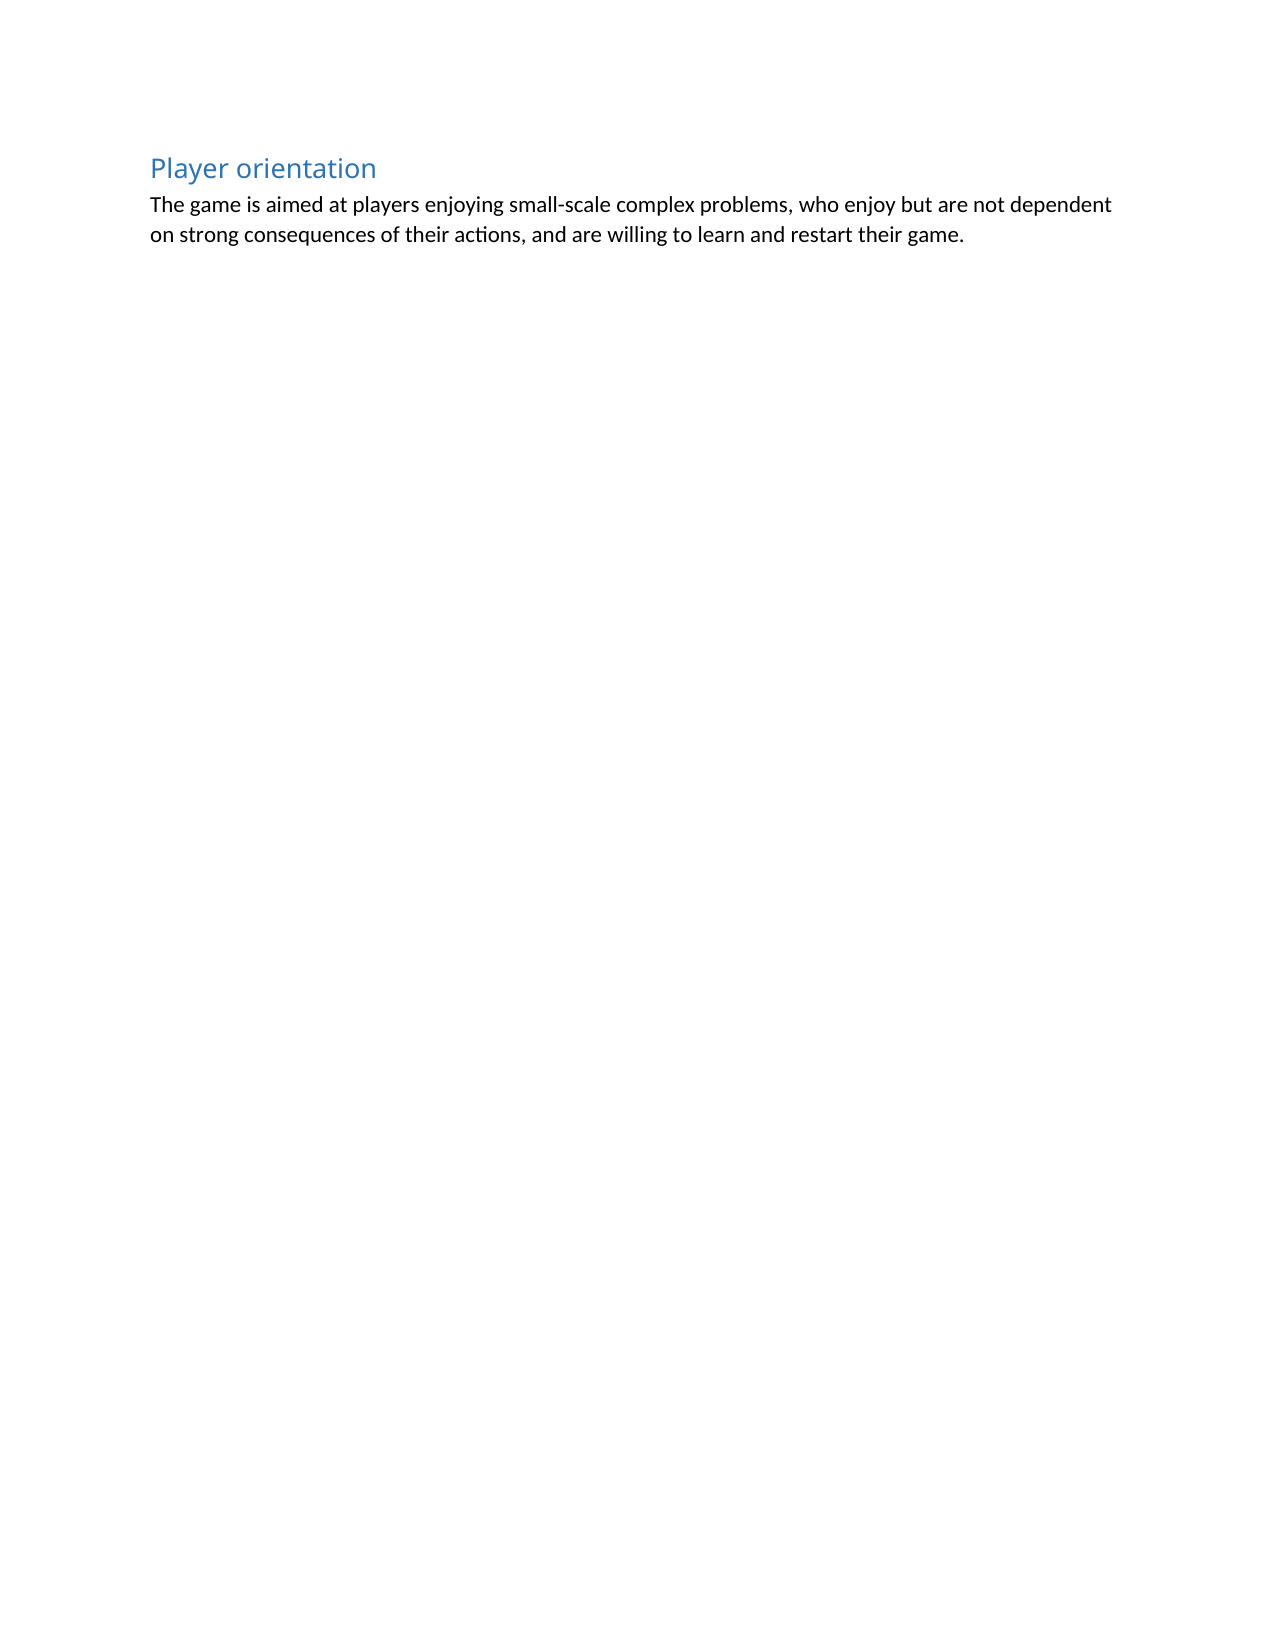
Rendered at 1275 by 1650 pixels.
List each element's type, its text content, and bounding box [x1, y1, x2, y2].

subtitle Player orientation [150, 150, 1125, 187]
